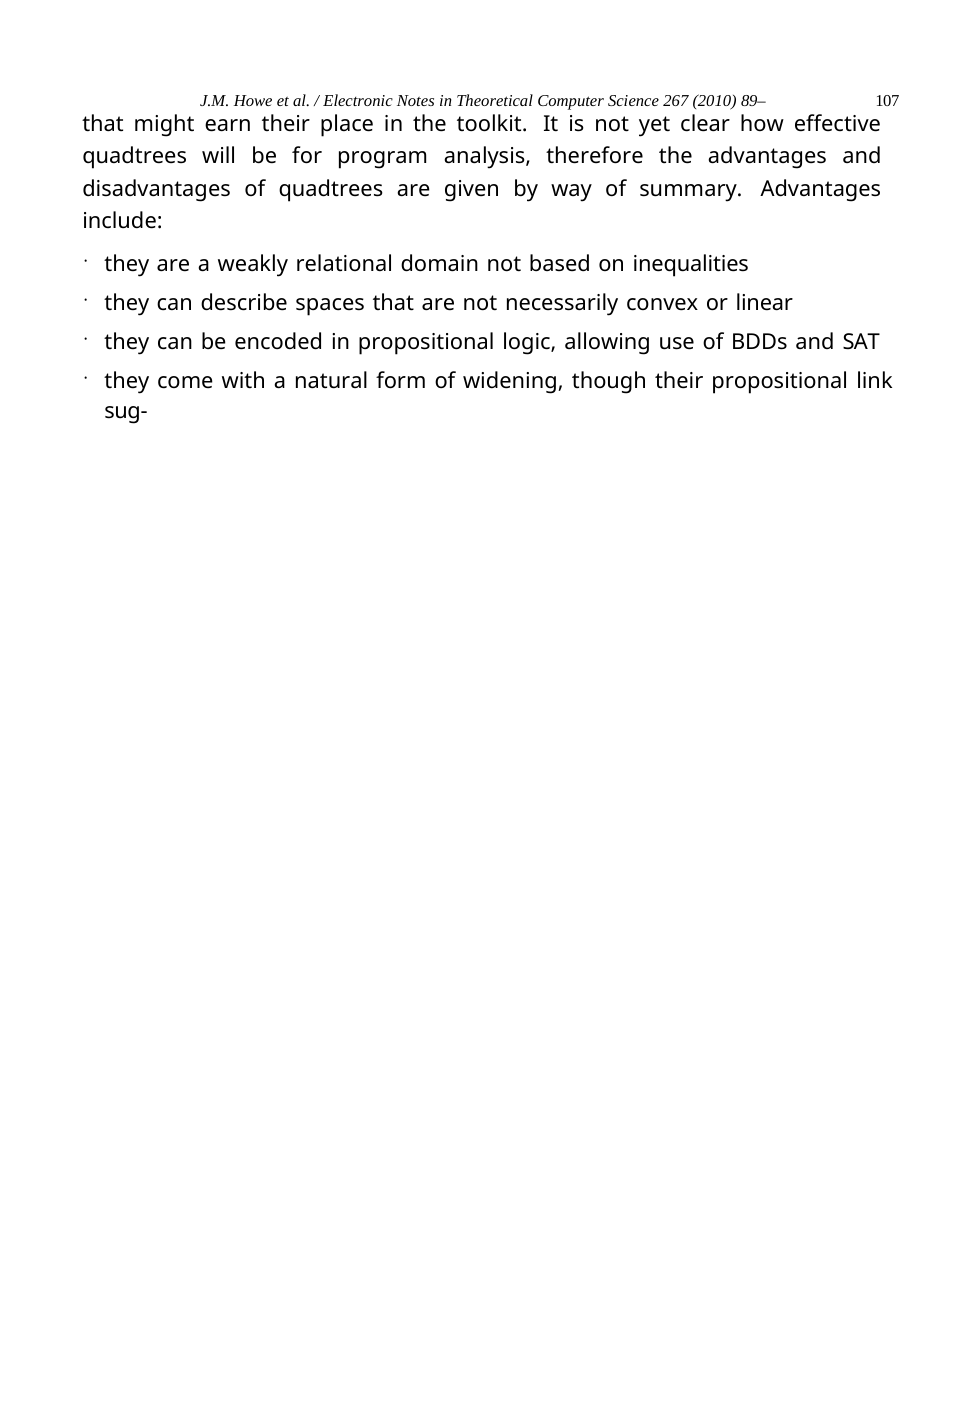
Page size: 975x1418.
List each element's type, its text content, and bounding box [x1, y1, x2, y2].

list they are a weakly relational domain not based on inequalities [83, 247, 904, 277]
list they can describe spaces that are not necessarily convex or linear [83, 287, 904, 316]
list they come with a natural form of widening, though their propositional link sug- [83, 365, 904, 425]
list they can be encoded in propositional logic, allowing use of BDDs and SAT [83, 326, 904, 356]
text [82, 108, 882, 234]
